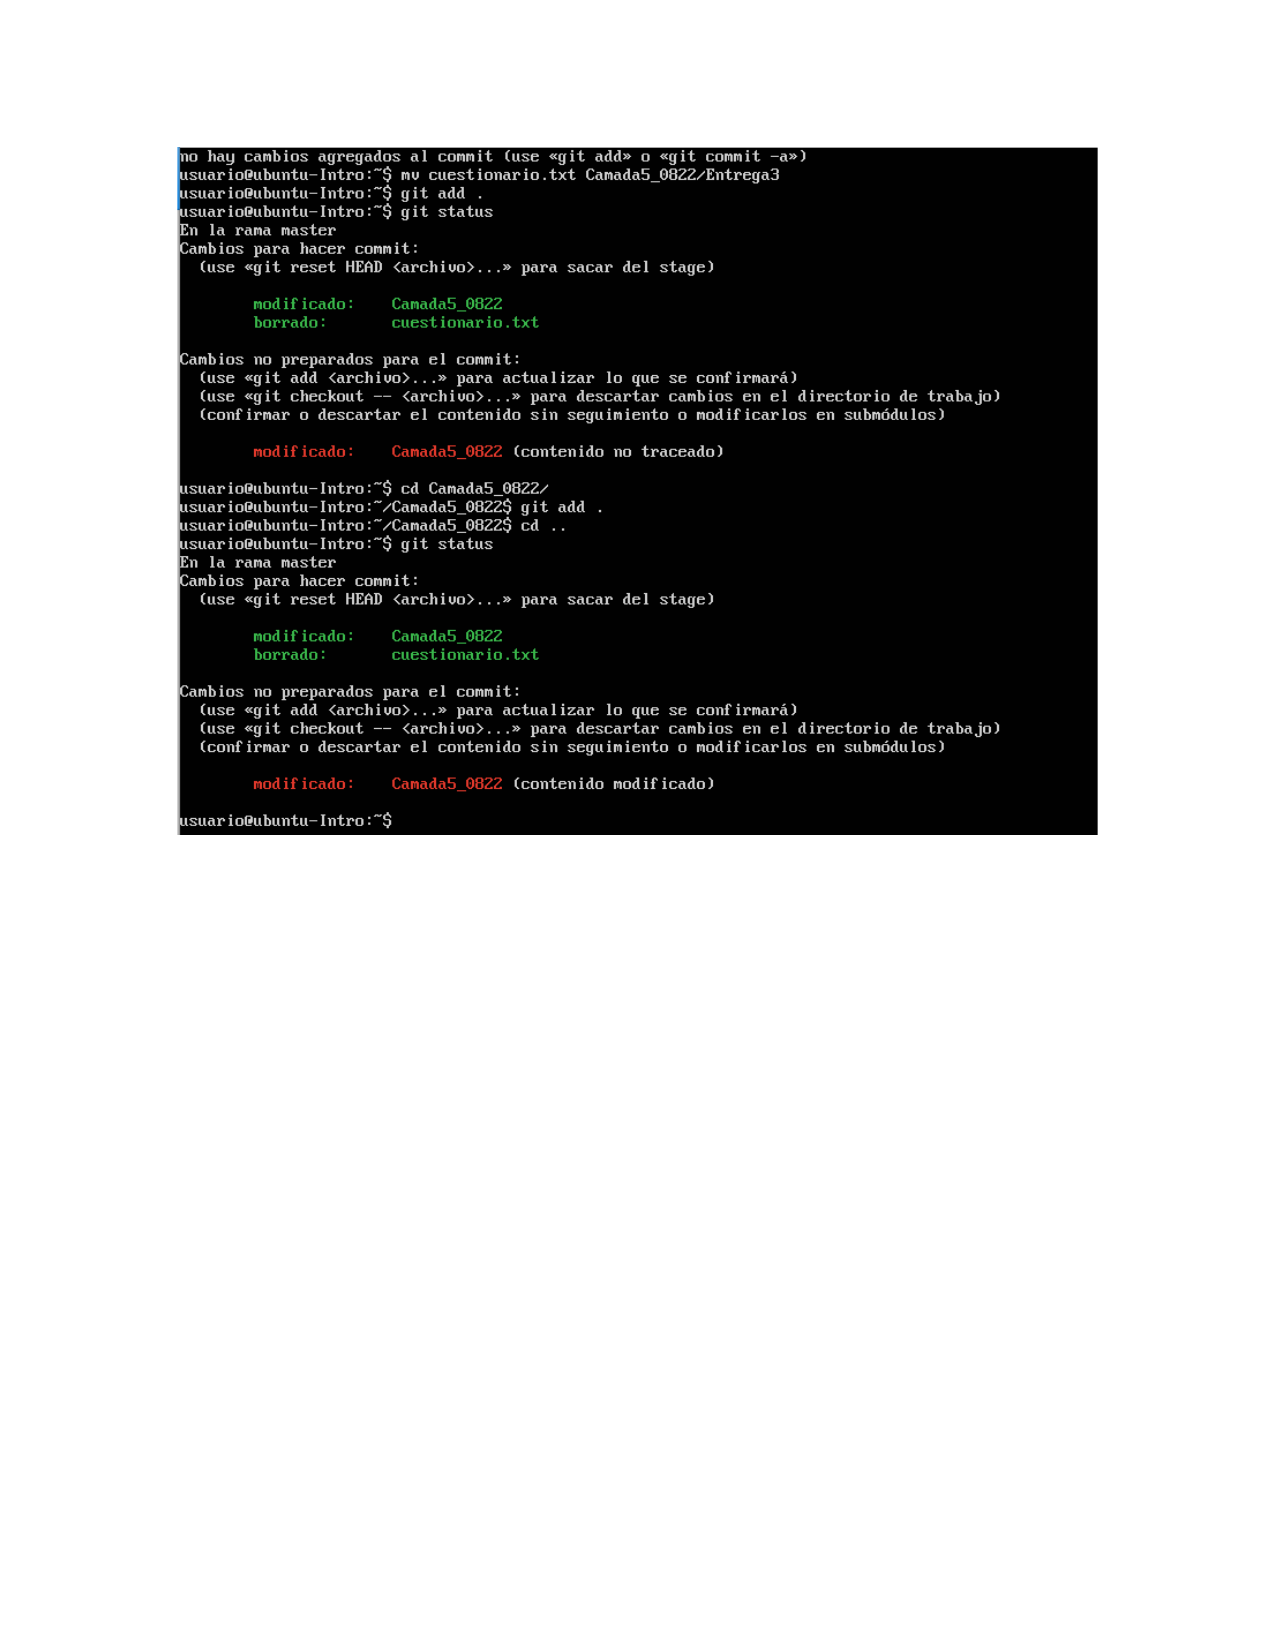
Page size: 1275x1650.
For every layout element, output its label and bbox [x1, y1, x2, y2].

picture [177, 147, 1098, 835]
